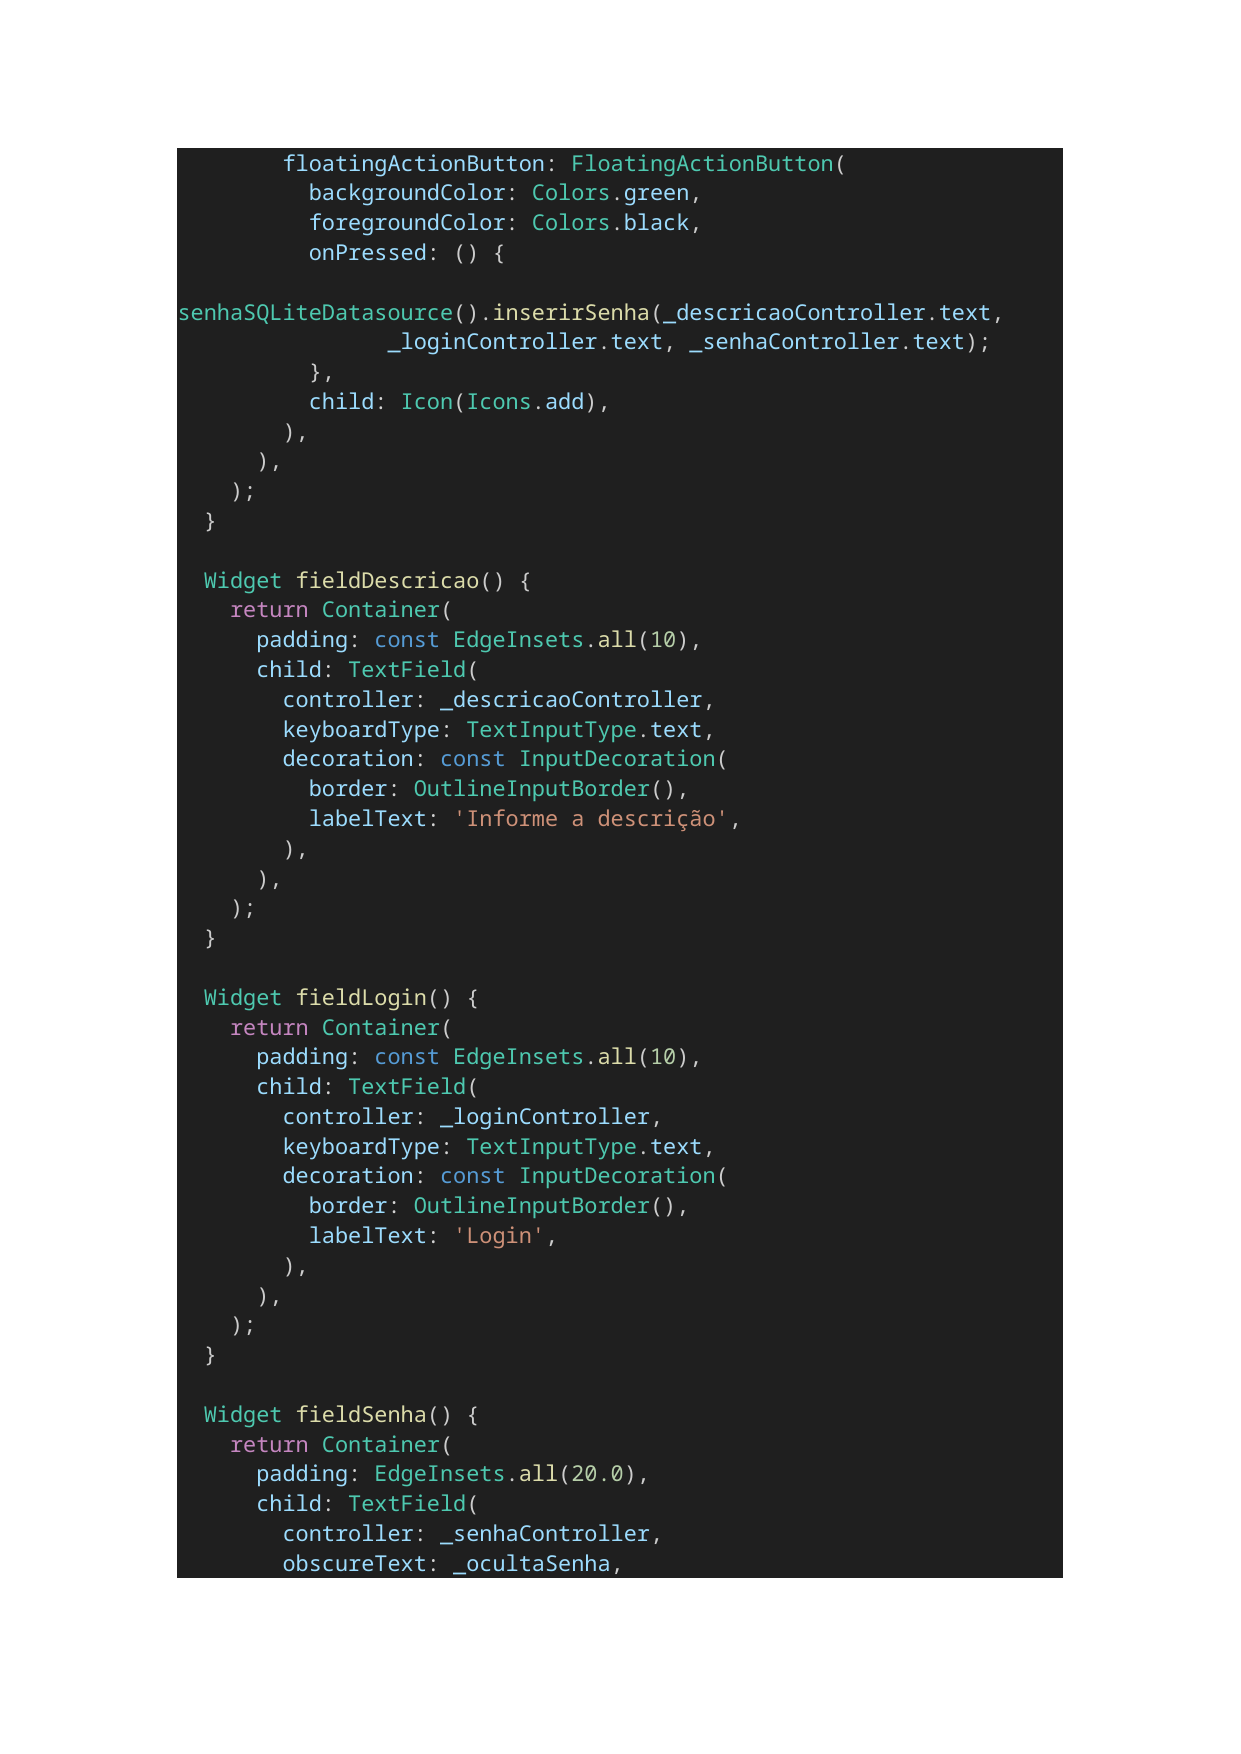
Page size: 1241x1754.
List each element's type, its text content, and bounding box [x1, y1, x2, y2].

text return Container( [177, 1429, 1063, 1458]
text Widget fieldSenha() { [177, 1399, 1063, 1429]
text floatingActionButton: FloatingActionButton( [177, 148, 1063, 177]
text Widget fieldDescricao() { [177, 565, 1063, 594]
text ), [177, 833, 1063, 863]
text child: TextField( [177, 1488, 1063, 1518]
text labelText: 'Informe a descrição', [177, 803, 1063, 833]
text } [177, 505, 1063, 535]
text senhaSQLiteDatasource().inserirSenha(_descricaoController.text, [177, 267, 1063, 326]
text labelText: 'Login', [177, 1220, 1063, 1250]
text decoration: const InputDecoration( [177, 1161, 1063, 1190]
text return Container( [177, 1012, 1063, 1041]
text controller: _loginController, [177, 1101, 1063, 1131]
text _loginController.text, _senhaController.text); [177, 326, 1063, 356]
text foregroundColor: Colors.black, [177, 207, 1063, 237]
text }, [177, 356, 1063, 386]
text controller: _descricaoController, [177, 684, 1063, 714]
text return Container( [177, 594, 1063, 624]
text padding: const EdgeInsets.all(10), [177, 624, 1063, 654]
text border: OutlineInputBorder(), [177, 773, 1063, 803]
text Widget fieldLogin() { [177, 982, 1063, 1012]
text padding: EdgeInsets.all(20.0), [177, 1458, 1063, 1488]
text padding: const EdgeInsets.all(10), [177, 1041, 1063, 1071]
text ), [177, 863, 1063, 892]
text child: TextField( [177, 654, 1063, 684]
text ), [177, 416, 1063, 446]
text ), [177, 1280, 1063, 1309]
text ), [177, 446, 1063, 475]
text border: OutlineInputBorder(), [177, 1190, 1063, 1220]
text child: TextField( [177, 1071, 1063, 1101]
text keyboardType: TextInputType.text, [177, 714, 1063, 743]
text onPressed: () { [177, 237, 1063, 267]
text decoration: const InputDecoration( [177, 743, 1063, 773]
text ); [177, 1309, 1063, 1339]
text controller: _senhaController, [177, 1518, 1063, 1548]
text backgroundColor: Colors.green, [177, 177, 1063, 207]
text child: Icon(Icons.add), [177, 386, 1063, 416]
text ), [177, 1250, 1063, 1280]
text } [177, 1339, 1063, 1369]
text obscureText: _ocultaSenha, [177, 1548, 1063, 1578]
text } [177, 922, 1063, 952]
text keyboardType: TextInputType.text, [177, 1131, 1063, 1161]
text ); [177, 892, 1063, 922]
text ); [177, 475, 1063, 505]
